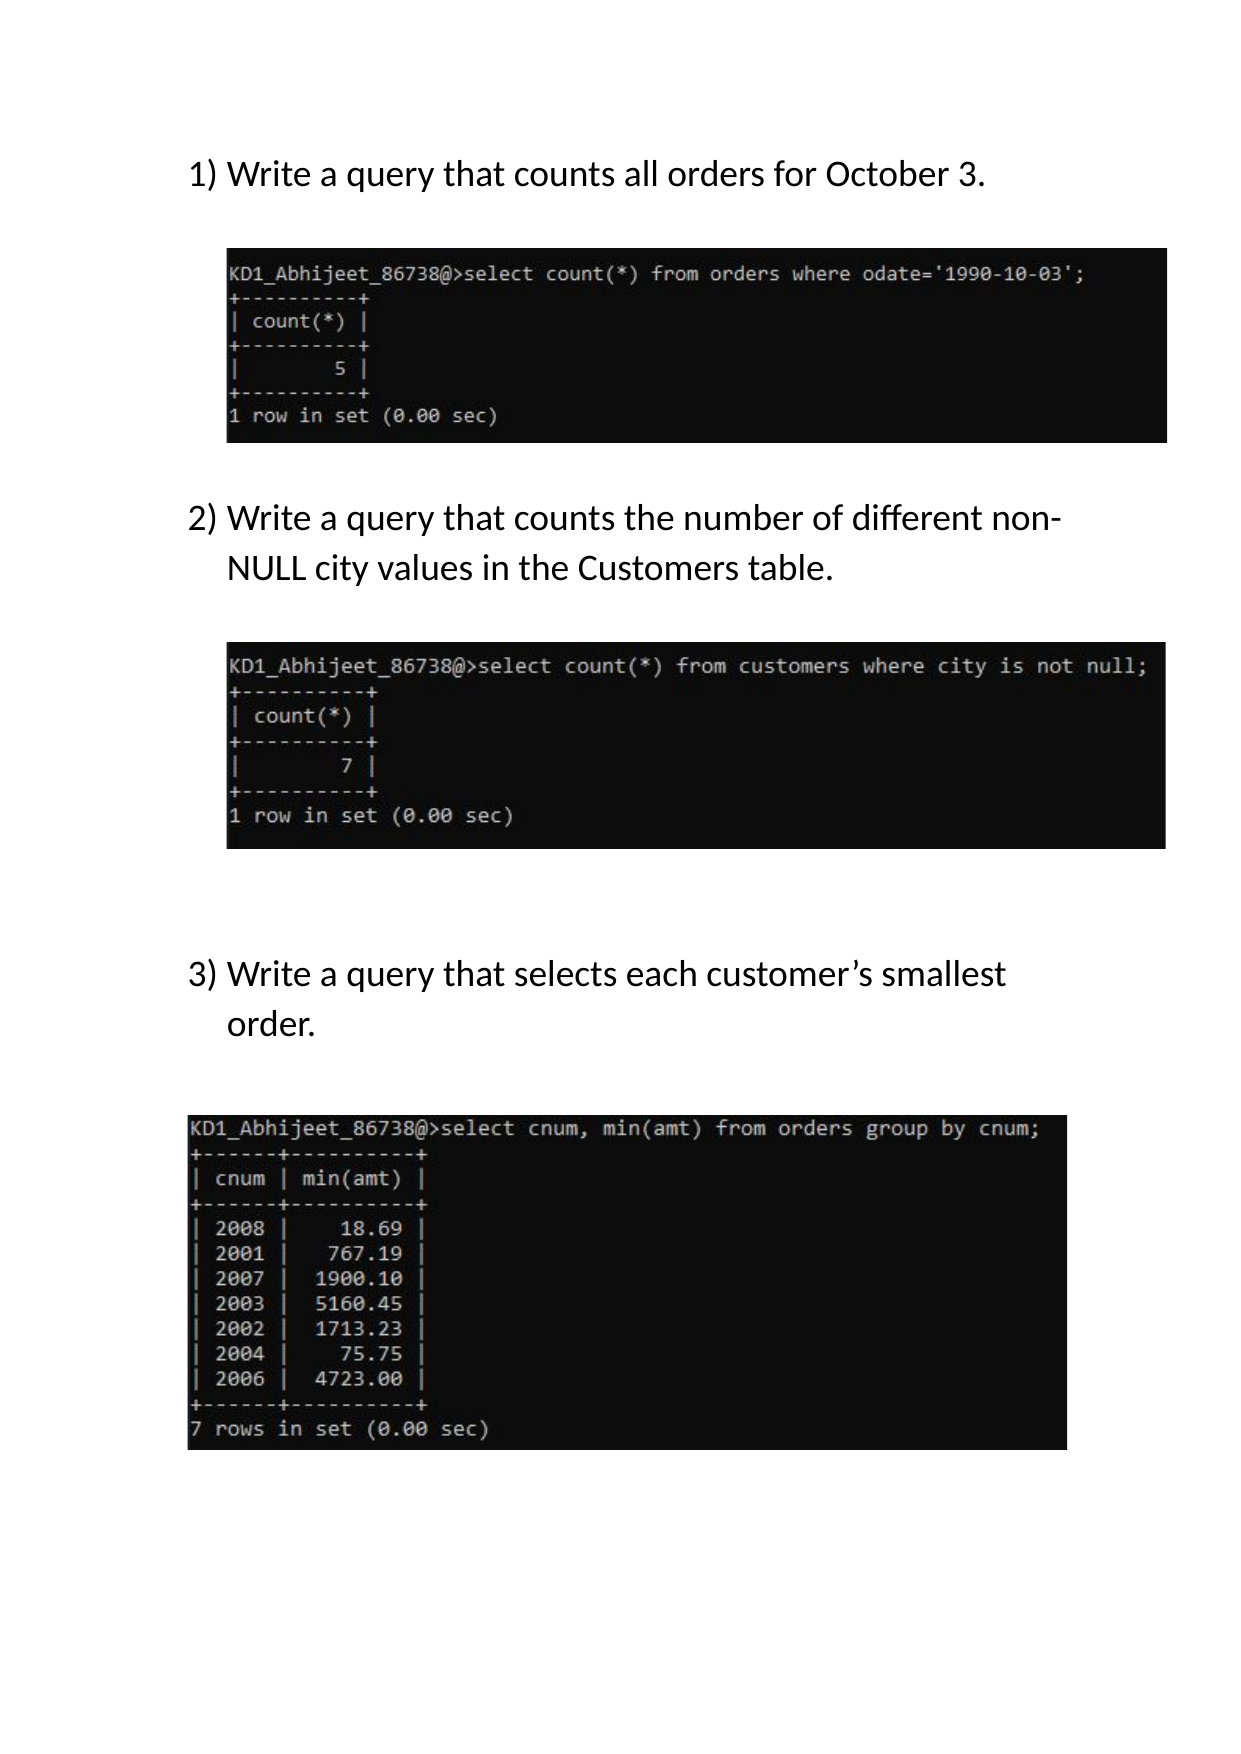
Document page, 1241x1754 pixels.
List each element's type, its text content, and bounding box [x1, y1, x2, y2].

list Write a query that selects each customer’s smallest order. [187, 950, 1090, 1046]
list Write a query that counts all orders for October 3. [187, 150, 1090, 196]
picture [226, 248, 1168, 443]
list Write a query that counts the number of different non-NULL city values in the Customers table. [187, 494, 1090, 590]
picture [226, 642, 1166, 849]
picture [187, 1115, 1068, 1450]
